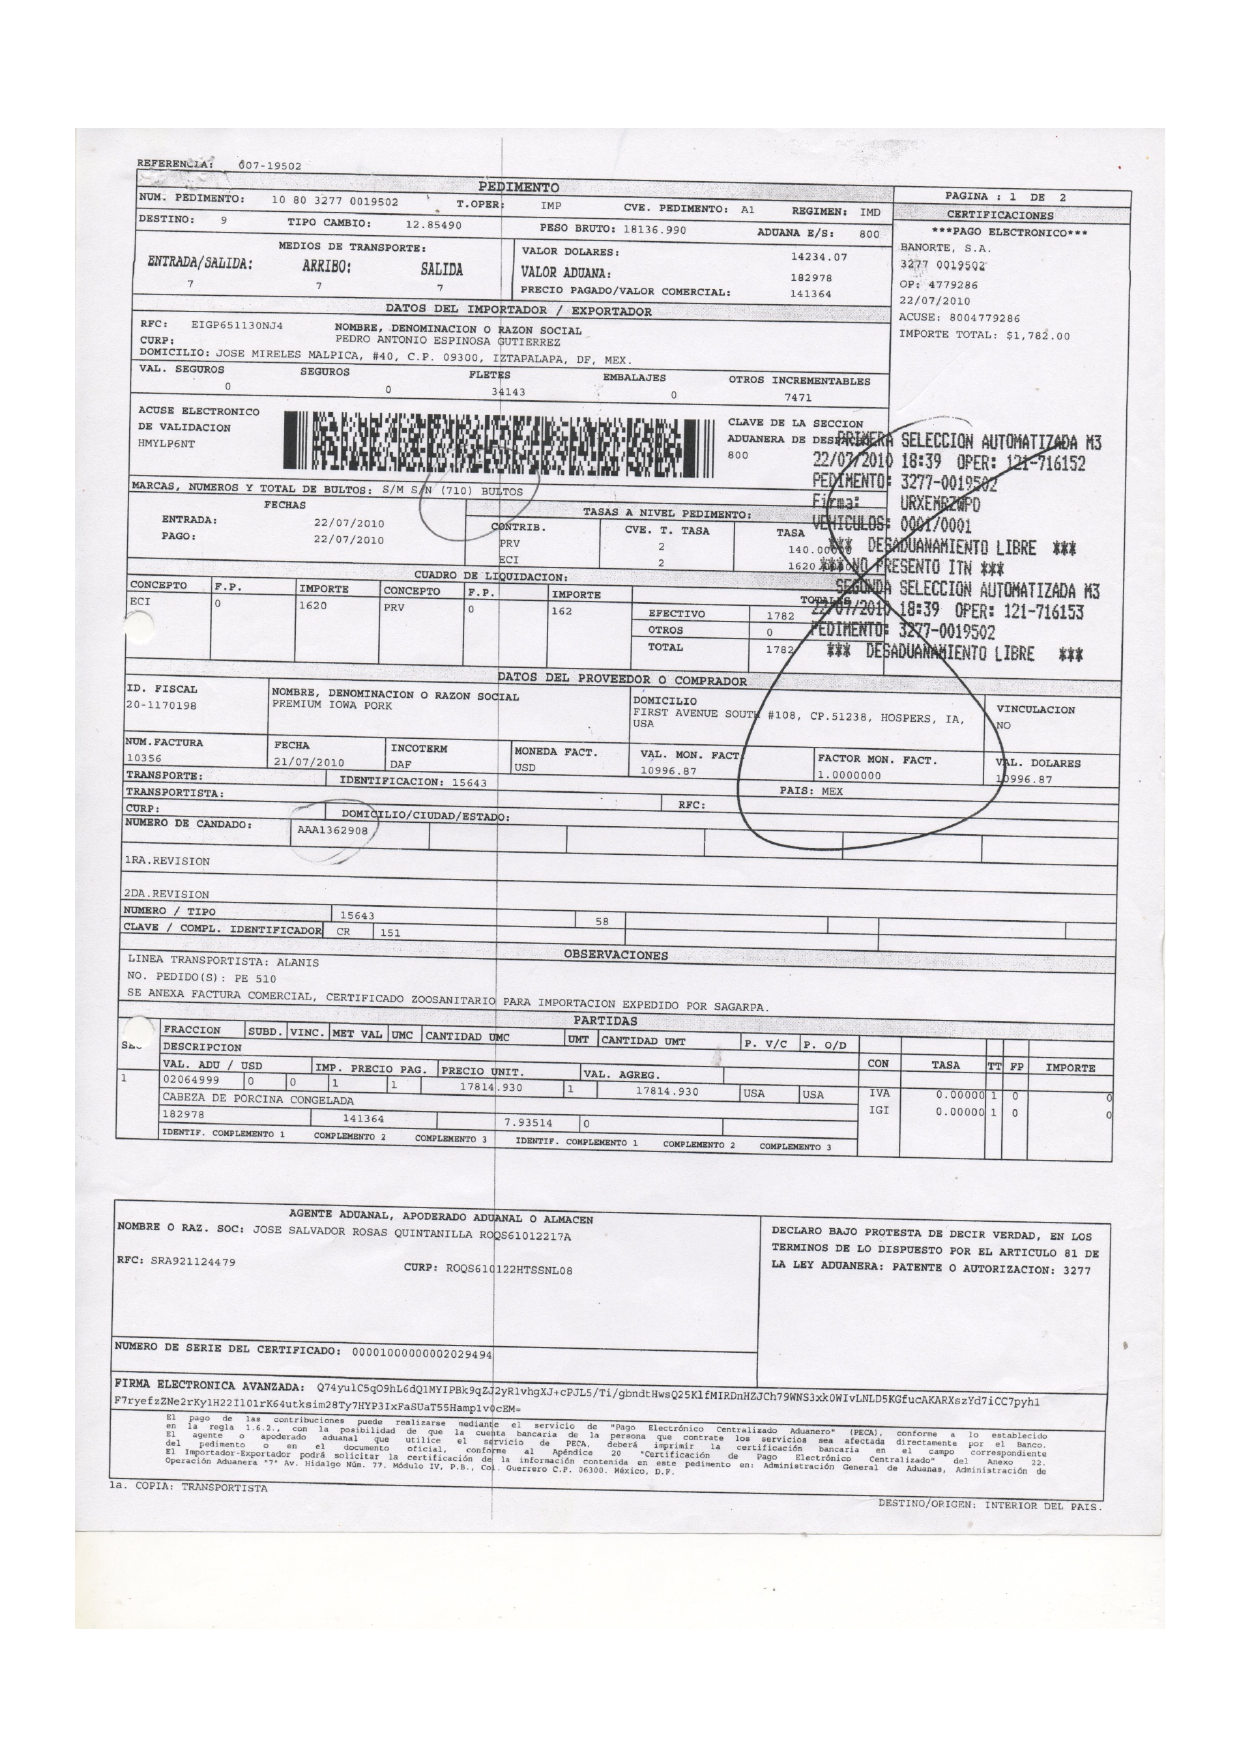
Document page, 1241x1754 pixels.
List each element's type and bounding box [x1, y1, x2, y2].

picture [75, 128, 1166, 1629]
